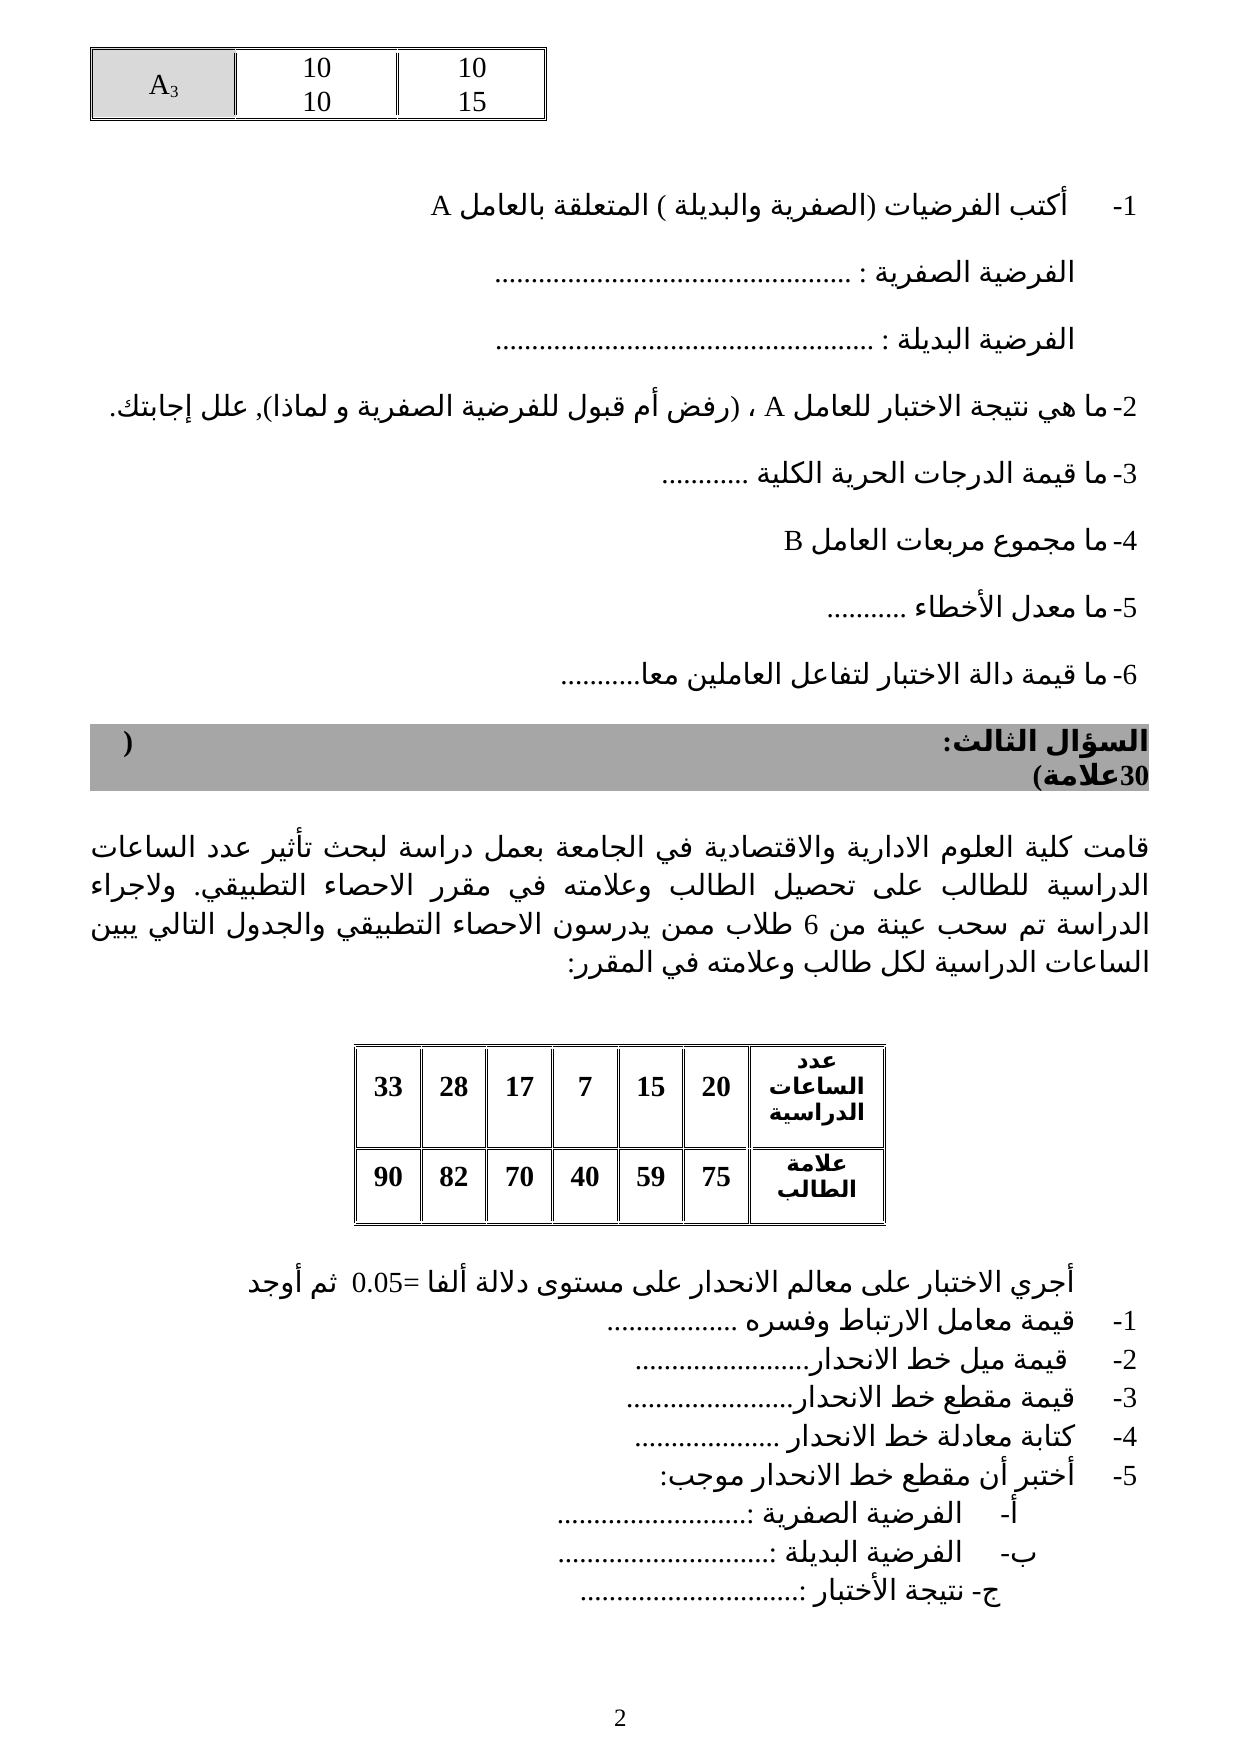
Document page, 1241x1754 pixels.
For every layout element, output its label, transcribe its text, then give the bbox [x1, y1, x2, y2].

list قيمة ميل خط الانحدار........................ [90, 1342, 1113, 1376]
text الفرضية البديلة : .................................................... [90, 322, 1075, 355]
table_cell 10 10 [236, 48, 398, 117]
list الفرضية الصفرية :.......................... [90, 1496, 1000, 1530]
table_cell A3 [91, 48, 236, 117]
table_cell 10 15 [398, 50, 544, 117]
list قيمة مقطع خط الانحدار....................... [90, 1381, 1113, 1414]
table_header 7 [553, 1047, 618, 1147]
table_cell 59 [618, 1147, 684, 1223]
list قيمة معامل الارتباط وفسره .................. [90, 1303, 1113, 1337]
list ما معدل الأخطاء ........... [90, 590, 1113, 624]
list قامت كلية العلوم الادارية والاقتصادية في الجامعة بعمل دراسة لبحث تأثير عدد الساعات الدراسية للطالب على تحصيل الطالب وعلامته في مقرر الاحصاء التطبيقي. ولاجراء الدراسة تم سحب عينة من 6 طلاب ممن يدرسون الاحصاء التطبيقي والجدول التالي يبين الساعات الدراسية لكل طالب وعلامته في المقرر: [90, 830, 1150, 979]
text السؤال الثالث: (30علامة) [90, 724, 1149, 791]
table_cell 70 [487, 1150, 552, 1223]
list أكتب الفرضيات (الصفرية والبديلة ) المتعلقة بالعامل A [90, 188, 1113, 221]
text الفرضية الصفرية : ................................................. [90, 255, 1075, 288]
list ما قيمة دالة الاختبار لتفاعل العاملين معا........... [90, 657, 1113, 691]
list ما هي نتيجة الاختبار للعامل A ، (رفض أم قبول للفرضية الصفرية و لماذا), علل إجابتك. [90, 389, 1113, 422]
table_cell 40 [553, 1150, 618, 1223]
table_cell 90 [356, 1150, 421, 1223]
list ج- نتيجة الأختبار :.............................. [90, 1573, 1000, 1607]
table_cell علامة الطالب [751, 1147, 884, 1223]
table_cell 75 [684, 1147, 748, 1223]
list ما قيمة الدرجات الحرية الكلية ............ [90, 456, 1113, 489]
table_header 28 [421, 1045, 487, 1147]
table_header 17 [487, 1047, 552, 1147]
table_header 15 [618, 1045, 684, 1147]
table_header 33 [356, 1047, 421, 1147]
list أختبر أن مقطع خط الانحدار موجب: [90, 1458, 1113, 1491]
list كتابة معادلة خط الانحدار .................... [90, 1419, 1113, 1453]
table_header عدد الساعات الدراسية [751, 1047, 884, 1147]
table_header 20 [684, 1047, 748, 1147]
list ما مجموع مربعات العامل B [90, 523, 1113, 557]
list أجري الاختبار على معالم الانحدار على مستوى دلالة ألفا =0.05 ثم أوجد [90, 1265, 1075, 1298]
list الفرضية البديلة :............................. [90, 1535, 1000, 1568]
table_cell 82 [421, 1147, 487, 1223]
